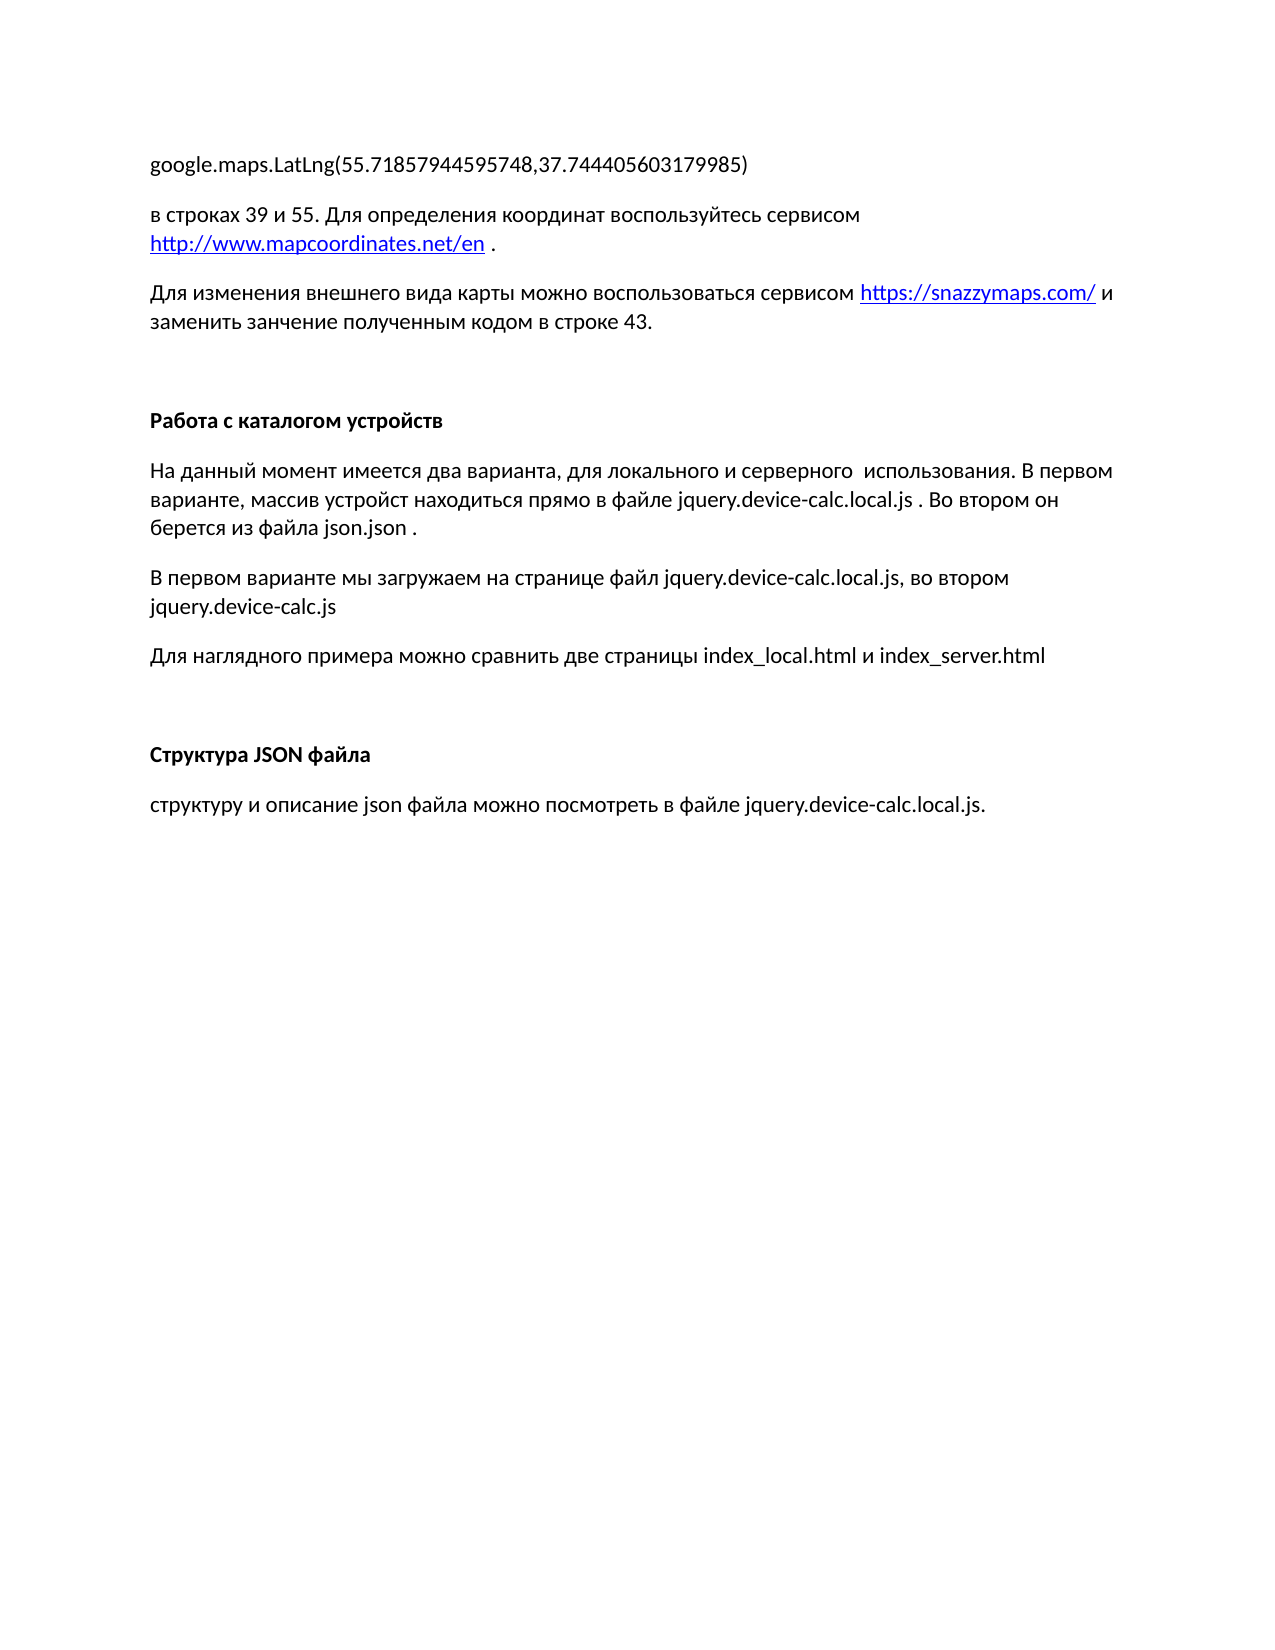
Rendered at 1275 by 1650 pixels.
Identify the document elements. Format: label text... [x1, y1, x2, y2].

text google.maps.LatLng(55.71857944595748,37.744405603179985) [150, 150, 1125, 179]
text Для наглядного примера можно сравнить две страницы index_local.html и index_server.html [150, 641, 1125, 669]
text Для изменения внешнего вида карты можно воспользоваться сервисом https://snazzymaps.com/ и заменить занчение полученным кодом в строке 43. [150, 278, 1125, 335]
text структуру и описание json файла можно посмотреть в файле jquery.device-calc.local.js. [150, 789, 1125, 818]
text На данный момент имеется два варианта, для локального и серверного использования. В первом варианте, массив устройст находиться прямо в файле jquery.device-calc.local.js . Во втором он берется из файла json.json . [150, 455, 1125, 542]
text Работа с каталогом устройств [150, 406, 1125, 434]
text В первом варианте мы загружаем на странице файл jquery.device-calc.local.js, во втором jquery.device-calc.js [150, 562, 1125, 620]
text Структура JSON файла [150, 740, 1125, 769]
text в строках 39 и 55. Для определения координат воспользуйтесь сервисом http://www.mapcoordinates.net/en . [150, 199, 1125, 257]
